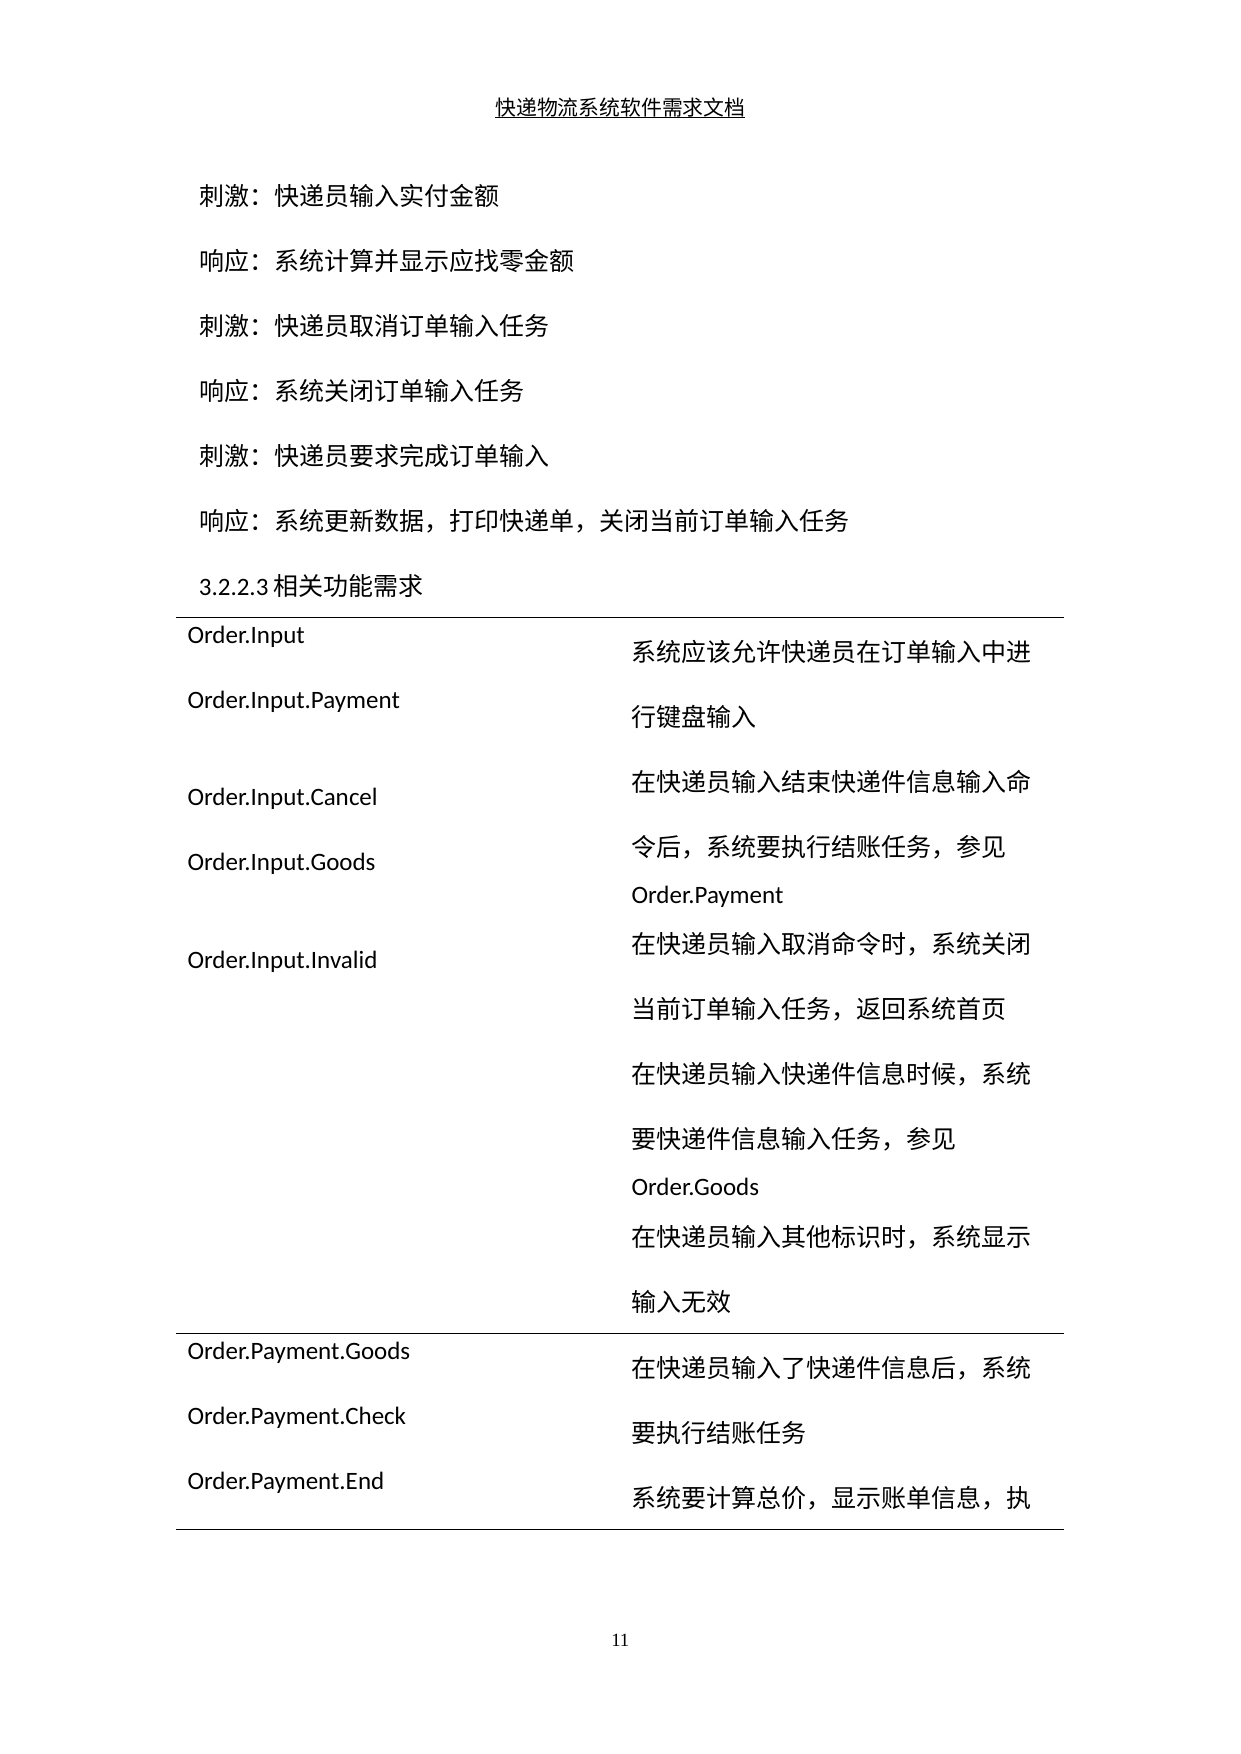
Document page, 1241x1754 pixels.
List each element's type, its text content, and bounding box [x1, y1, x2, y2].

text 响应：系统更新数据，打印快递单，关闭当前订单输入任务 [187, 487, 1053, 552]
text 刺激：快递员取消订单输入任务 [187, 292, 1053, 357]
table_header 系统应该允许快递员在订单输入中进行键盘输入 在快递员输入结束快递件信息输入命令后，系统要执行结账任务，参见Order.Payment 在快递员输入取消命令时，系统关闭当前订单输入任务，返回系统首页 在快递员输入快递件信息时候，系统要快递件信息输入任务，参见Order.Goods 在快递员输入其他标识时，系统显示输入无效 [620, 618, 1064, 1333]
text 响应：系统计算并显示应找零金额 [187, 227, 1053, 292]
text 3.2.2.3相关功能需求 [187, 552, 1053, 617]
text 响应：系统关闭订单输入任务 [187, 357, 1053, 422]
table_header Order.Input Order.Input.Payment Order.Input.Cancel Order.Input.Goods Order.Input.Invalid [176, 618, 620, 1333]
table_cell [620, 1334, 1064, 1529]
text 刺激：快递员要求完成订单输入 [187, 422, 1053, 487]
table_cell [176, 1334, 620, 1529]
text 刺激：快递员输入实付金额 [187, 162, 1053, 227]
